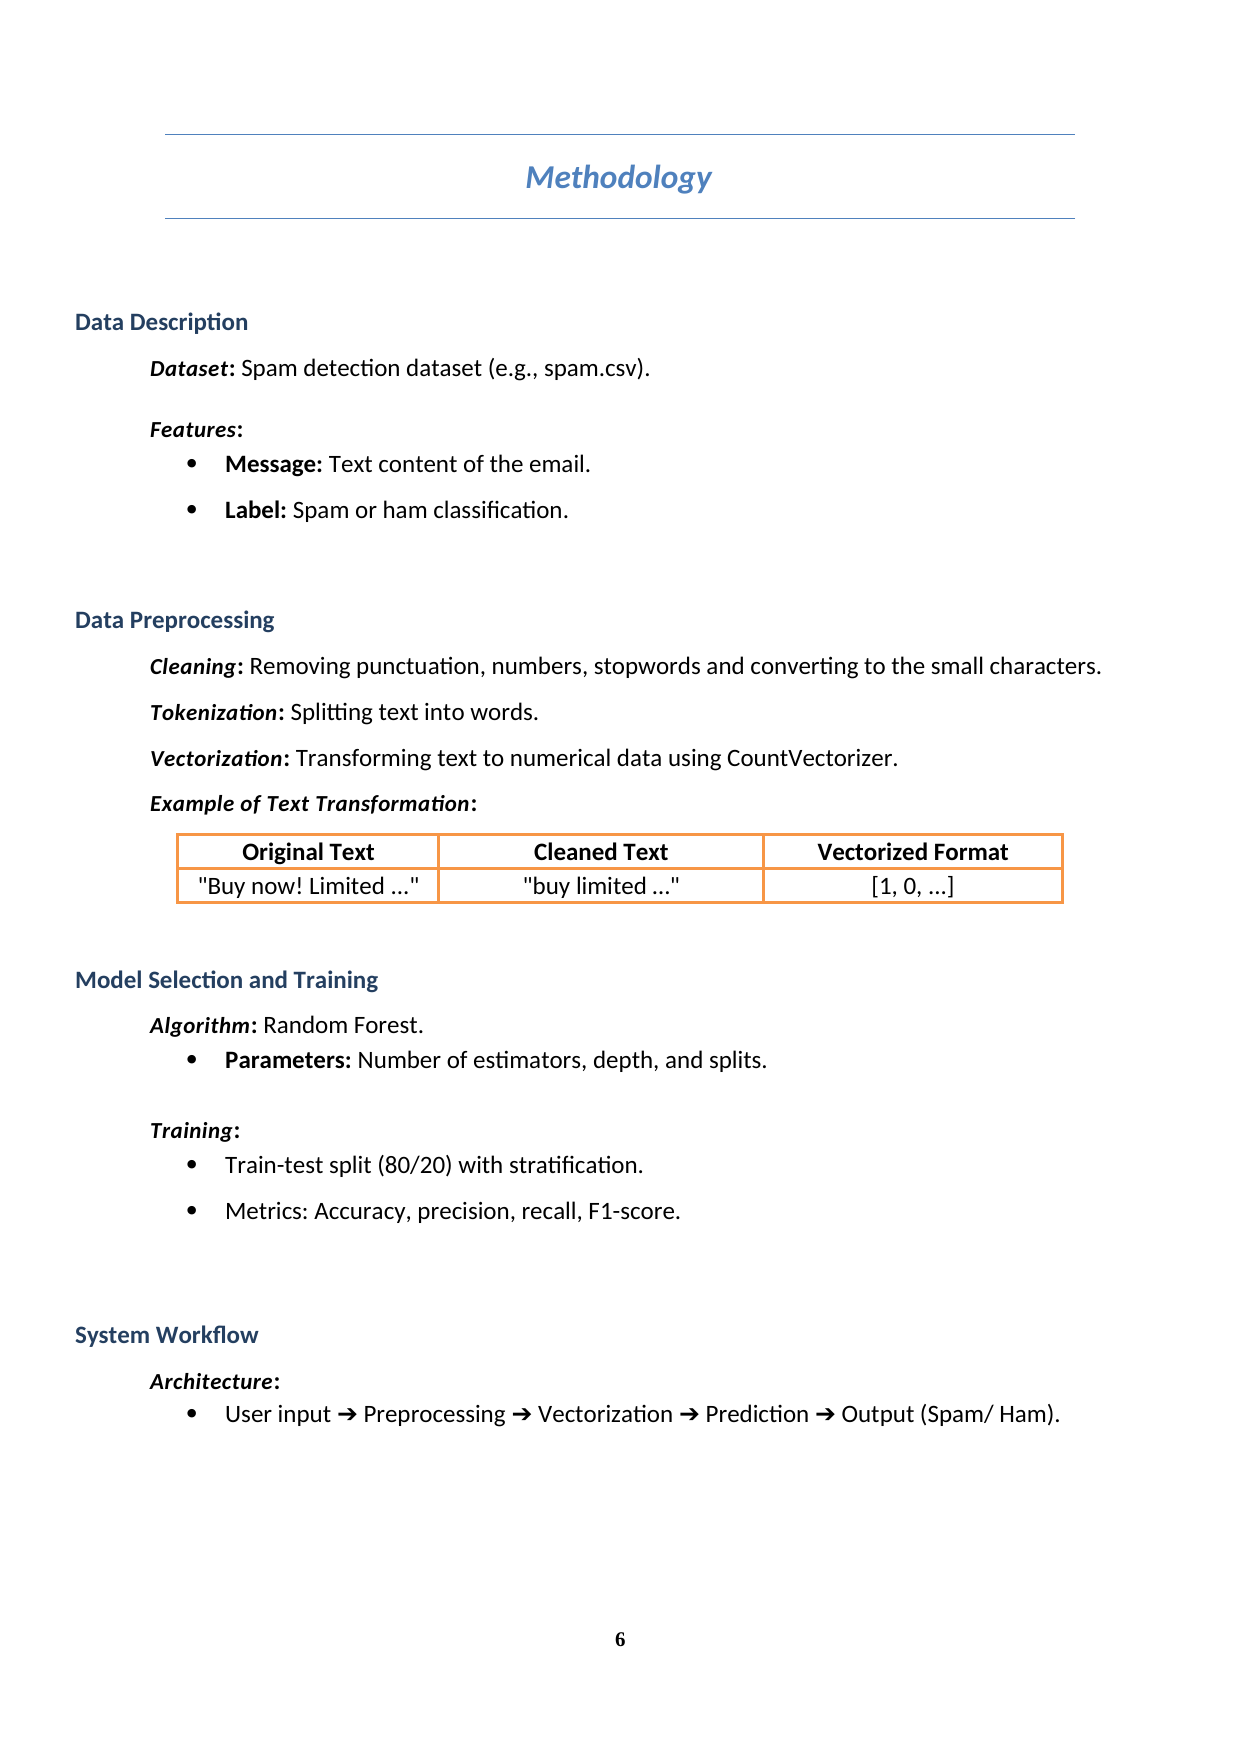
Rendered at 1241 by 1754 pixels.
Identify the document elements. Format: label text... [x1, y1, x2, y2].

text Cleaning: Removing punctuation, numbers, stopwords and converting to the small characters. [150, 650, 1165, 681]
text Vectorization: Transforming text to numerical data using CountVectorizer. [150, 742, 1165, 772]
list Message: Text content of the email. [187, 448, 1165, 478]
text Features: [150, 413, 1165, 443]
text Training: [150, 1115, 1165, 1145]
list Parameters: Number of estimators, depth, and splits. [187, 1045, 1165, 1075]
list Label: Spam or ham classification. [187, 494, 1165, 524]
subtitle System Workflow [75, 1319, 1165, 1350]
text Methodology [165, 135, 1075, 218]
text Dataset: Spam detection dataset (e.g., spam.csv). [150, 352, 1165, 382]
table_cell "Buy now! Limited ..." [179, 870, 437, 901]
text Example of Text Transformation: [75, 788, 1165, 818]
text Architecture: [150, 1365, 1165, 1396]
table_header Cleaned Text [440, 836, 762, 867]
list User input ➔ Preprocessing ➔ Vectorization ➔ Prediction ➔ Output (Spam/ Ham). [187, 1396, 1165, 1430]
table_cell "buy limited …" [440, 870, 762, 901]
subtitle Data Description [75, 306, 1165, 337]
table_cell [1, 0, ...] [765, 870, 1061, 901]
table_header Original Text [179, 836, 437, 867]
list Metrics: Accuracy, precision, recall, F1-score. [187, 1195, 1165, 1226]
text Tokenization: Splitting text into words. [150, 696, 1165, 727]
list Train-test split (80/20) with stratification. [187, 1150, 1165, 1180]
subtitle Data Preprocessing [75, 605, 1165, 635]
text Algorithm: Random Forest. [150, 1010, 1165, 1040]
subtitle Model Selection and Training [75, 964, 1165, 994]
table_header Vectorized Format [765, 836, 1061, 867]
